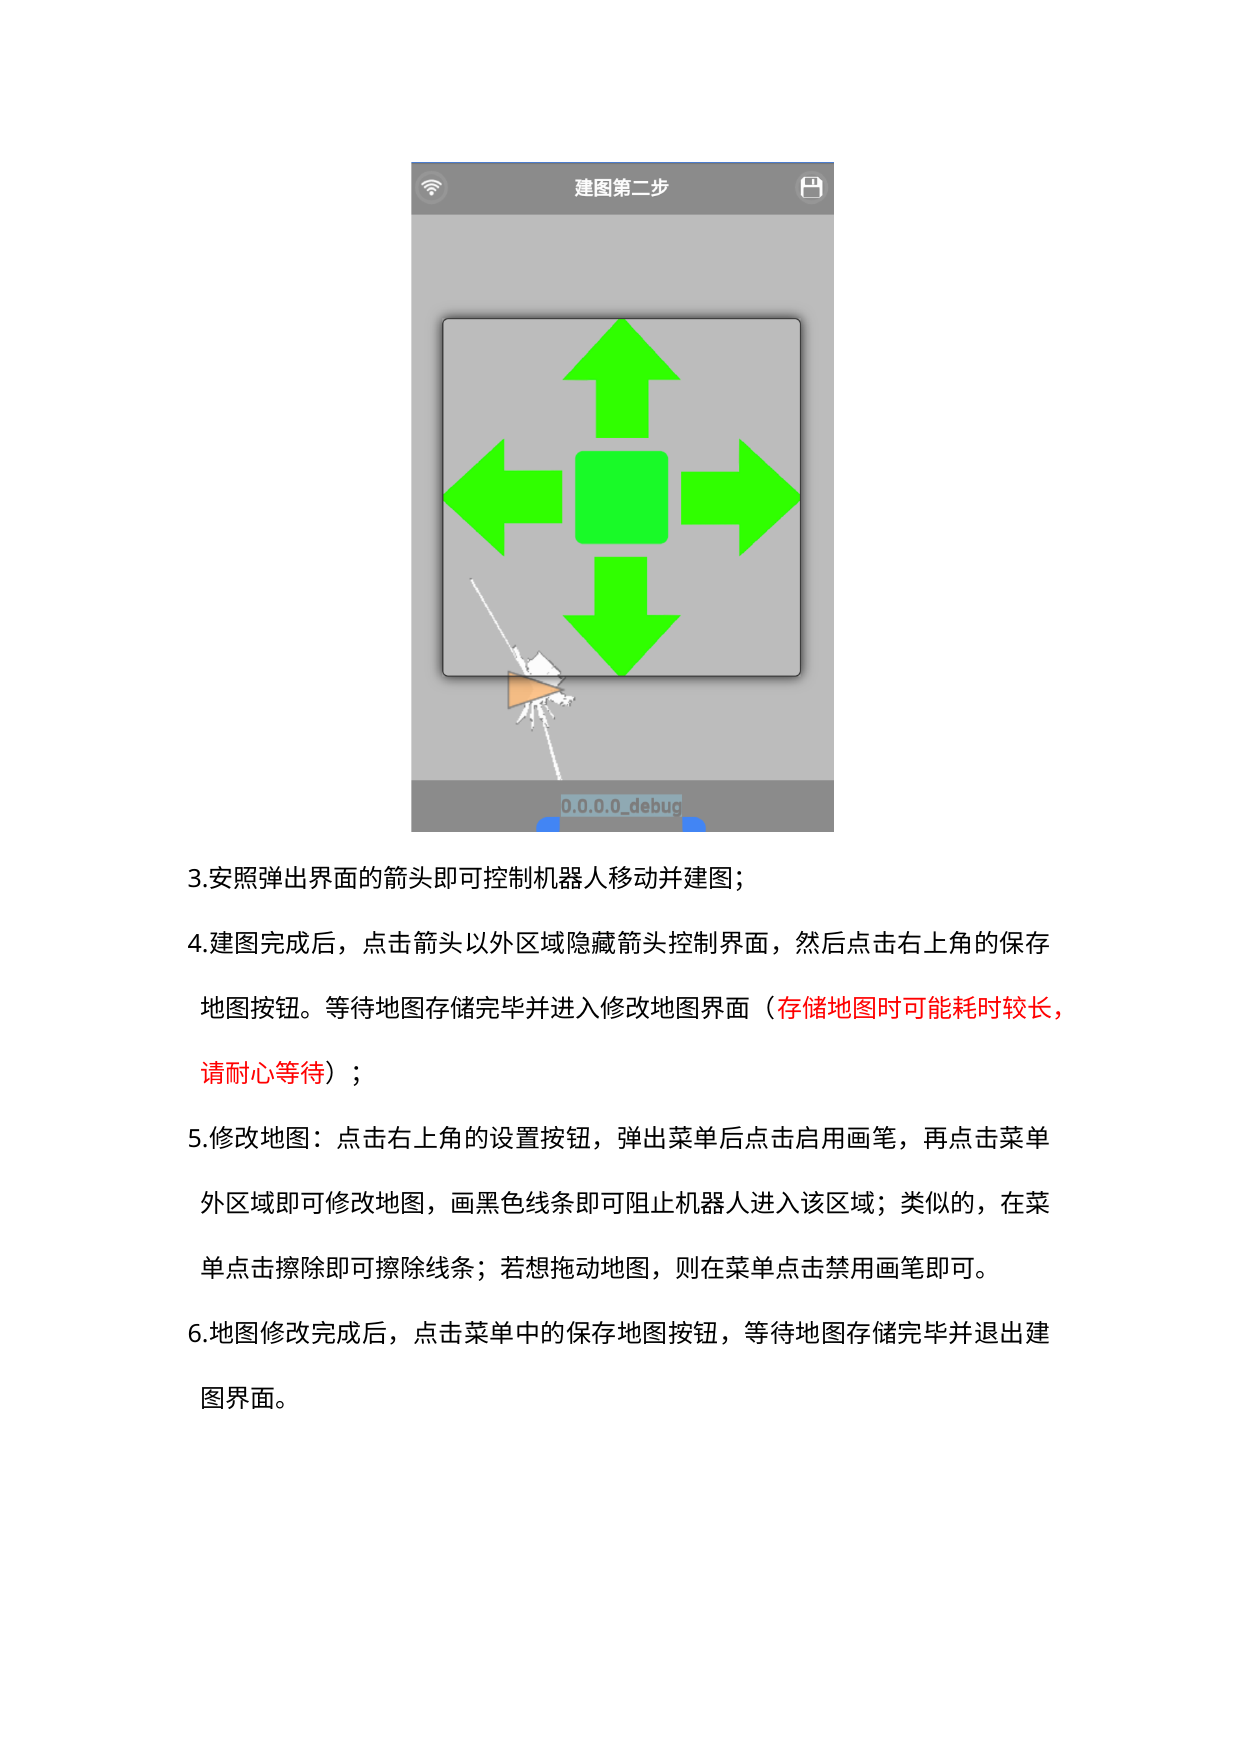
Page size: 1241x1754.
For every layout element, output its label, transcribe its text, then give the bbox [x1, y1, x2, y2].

text 5.修改地图：点击右上角的设置按钮，弹出菜单后点击启用画笔，再点击菜单外区域即可修改地图，画黑色线条即可阻止机器人进入该区域；类似的，在菜单点击擦除即可擦除线条；若想拖动地图，则在菜单点击禁用画笔即可。 [187, 1104, 1053, 1299]
picture [411, 162, 834, 832]
text 3.安照弹出界面的箭头即可控制机器人移动并建图； [187, 844, 1053, 909]
text 6.地图修改完成后，点击菜单中的保存地图按钮，等待地图存储完毕并退出建图界面。 [187, 1299, 1053, 1429]
text 4.建图完成后，点击箭头以外区域隐藏箭头控制界面，然后点击右上角的保存地图按钮。等待地图存储完毕并进入修改地图界面（存储地图时可能耗时较长，请耐心等待）； [187, 909, 1053, 1104]
